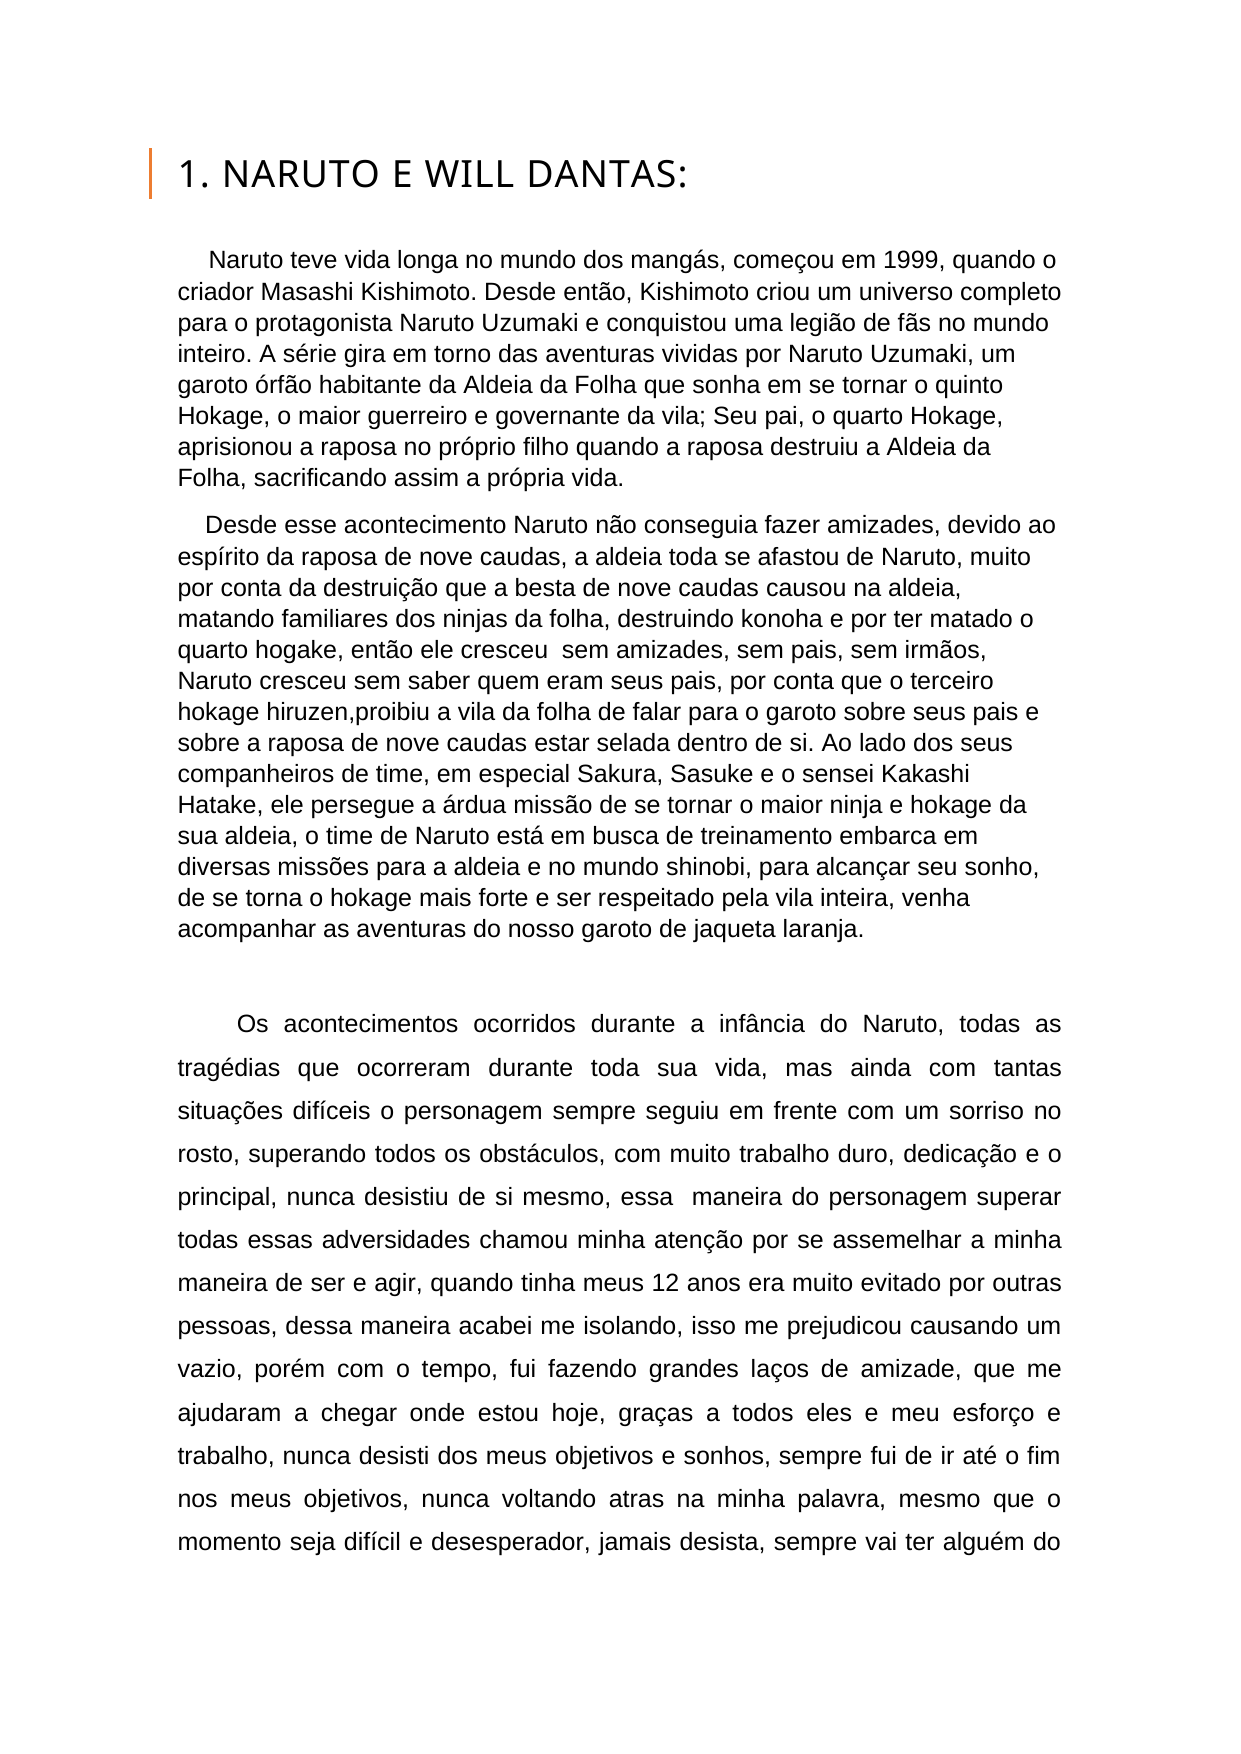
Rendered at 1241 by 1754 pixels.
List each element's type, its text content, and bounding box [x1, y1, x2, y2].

text Desde esse acontecimento Naruto não conseguia fazer amizades, devido ao espírito da raposa de nove caudas, a aldeia toda se afastou de Naruto, muito por conta da destruição que a besta de nove caudas causou na aldeia, matando familiares dos ninjas da folha, destruindo konoha e por ter matado o quarto hogake, então ele cresceu sem amizades, sem pais, sem irmãos, Naruto cresceu sem saber quem eram seus pais, por conta que o terceiro hokage hiruzen,proibiu a vila da folha de falar para o garoto sobre seus pais e sobre a raposa de nove caudas estar selada dentro de si. Ao lado dos seus companheiros de time, em especial Sakura, Sasuke e o sensei Kakashi Hatake, ele persegue a árdua missão de se tornar o maior ninja e hokage da sua aldeia, o time de Naruto está em busca de treinamento embarca em diversas missões para a aldeia e no mundo shinobi, para alcançar seu sonho, de se torna o hokage mais forte e ser respeitado pela vila inteira, venha acompanhar as aventuras do nosso garoto de jaqueta laranja. [177, 511, 1063, 943]
subtitle 1. Naruto e Will Dantas: [177, 148, 1063, 199]
text Naruto teve vida longa no mundo dos mangás, começou em 1999, quando o criador Masashi Kishimoto. Desde então, Kishimoto criou um universo completo para o protagonista Naruto Uzumaki e conquistou uma legião de fãs no mundo inteiro. A série gira em torno das aventuras vividas por Naruto Uzumaki, um garoto órfão habitante da Aldeia da Folha que sonha em se tornar o quinto Hokage, o maior guerreiro e governante da vila; Seu pai, o quarto Hokage, aprisionou a raposa no próprio filho quando a raposa destruiu a Aldeia da Folha, sacrificando assim a própria vida. [177, 246, 1063, 492]
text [177, 1009, 1063, 1556]
